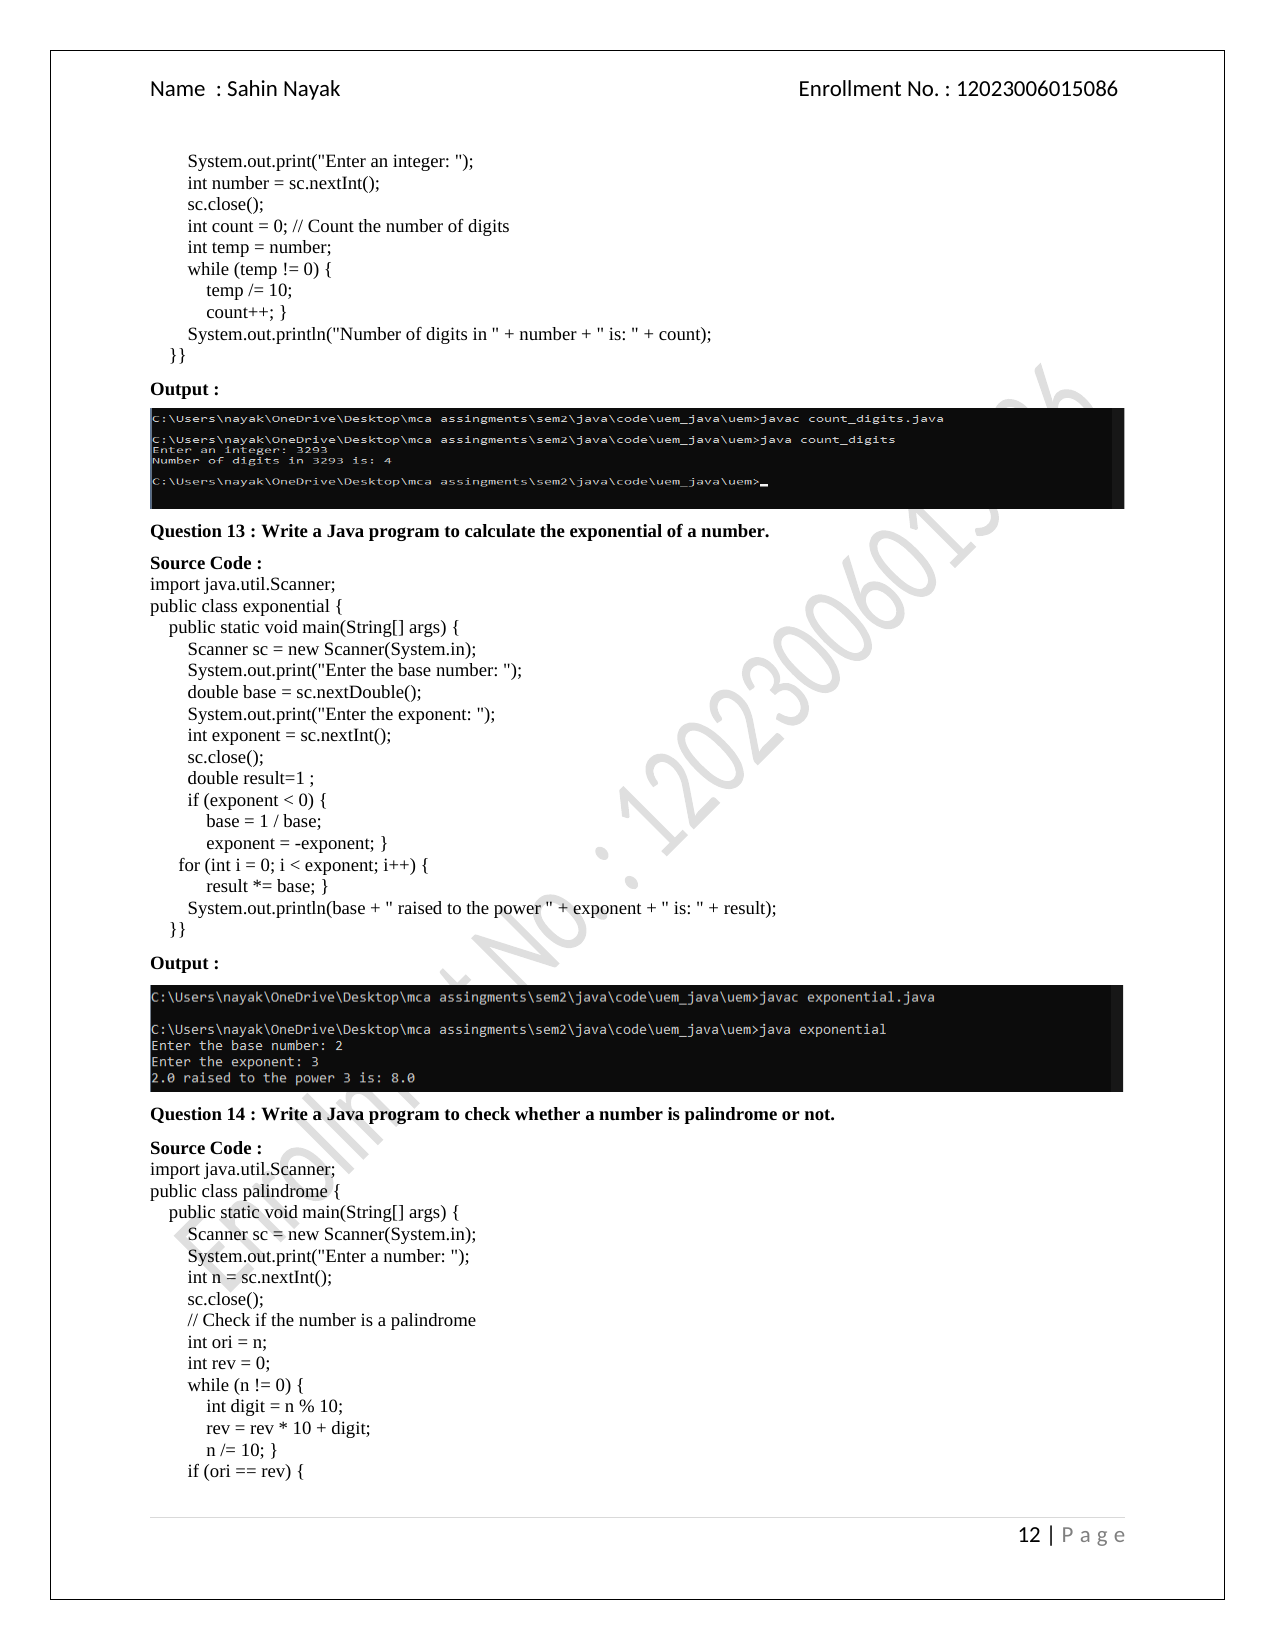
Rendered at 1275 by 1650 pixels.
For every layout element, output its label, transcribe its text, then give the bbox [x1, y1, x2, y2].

text n /= 10; } [150, 1438, 1125, 1460]
text System.out.print("Enter a number: "); [150, 1244, 1125, 1266]
picture [150, 985, 1124, 1092]
text System.out.print("Enter an integer: "); [150, 150, 1125, 172]
text Source Code : [150, 1137, 1125, 1158]
text import java.util.Scanner; [150, 573, 1125, 595]
text while (temp != 0) { [150, 258, 1125, 279]
picture [150, 408, 1125, 509]
text if (ori == rev) { [150, 1460, 1125, 1482]
text count++; } [150, 301, 1125, 322]
text System.out.println(base + " raised to the power " + exponent + " is: " + result); [150, 897, 1125, 918]
text sc.close(); [150, 746, 1125, 767]
text int rev = 0; [150, 1352, 1125, 1374]
text }} [150, 344, 1125, 366]
text int exponent = sc.nextInt(); [150, 724, 1125, 746]
text int n = sc.nextInt(); [150, 1266, 1125, 1288]
text for (int i = 0; i < exponent; i++) { [150, 853, 1125, 875]
text public class palindrome { [150, 1180, 1125, 1201]
text }} [150, 918, 1125, 940]
text System.out.println("Number of digits in " + number + " is: " + count); [150, 322, 1125, 344]
text Source Code : [150, 552, 1125, 573]
text public class exponential { [150, 595, 1125, 616]
text Scanner sc = new Scanner(System.in); [150, 638, 1125, 659]
text double base = sc.nextDouble(); [150, 681, 1125, 702]
text int ori = n; [150, 1331, 1125, 1352]
text import java.util.Scanner; [150, 1158, 1125, 1180]
text sc.close(); [150, 193, 1125, 215]
text System.out.print("Enter the exponent: "); [150, 702, 1125, 724]
text base = 1 / base; [150, 810, 1125, 832]
text Output : [150, 952, 1125, 973]
text // Check if the number is a palindrome [150, 1309, 1125, 1331]
text int count = 0; // Count the number of digits [150, 215, 1125, 236]
text Question 13 : Write a Java program to calculate the exponential of a number. [150, 520, 1125, 542]
text Output : [150, 378, 1125, 399]
text int digit = n % 10; [150, 1395, 1125, 1417]
text double result=1 ; [150, 767, 1125, 789]
text exponent = -exponent; } [150, 832, 1125, 853]
text while (n != 0) { [150, 1374, 1125, 1395]
text int number = sc.nextInt(); [150, 172, 1125, 193]
text sc.close(); [150, 1288, 1125, 1309]
text int temp = number; [150, 236, 1125, 258]
text public static void main(String[] args) { [150, 1201, 1125, 1223]
text Scanner sc = new Scanner(System.in); [150, 1223, 1125, 1244]
text rev = rev * 10 + digit; [150, 1417, 1125, 1438]
text Question 14 : Write a Java program to check whether a number is palindrome or not. [150, 1103, 1125, 1125]
text result *= base; } [150, 875, 1125, 897]
text temp /= 10; [150, 279, 1125, 301]
text public static void main(String[] args) { [150, 616, 1125, 638]
text System.out.print("Enter the base number: "); [150, 659, 1125, 681]
text if (exponent < 0) { [150, 789, 1125, 810]
